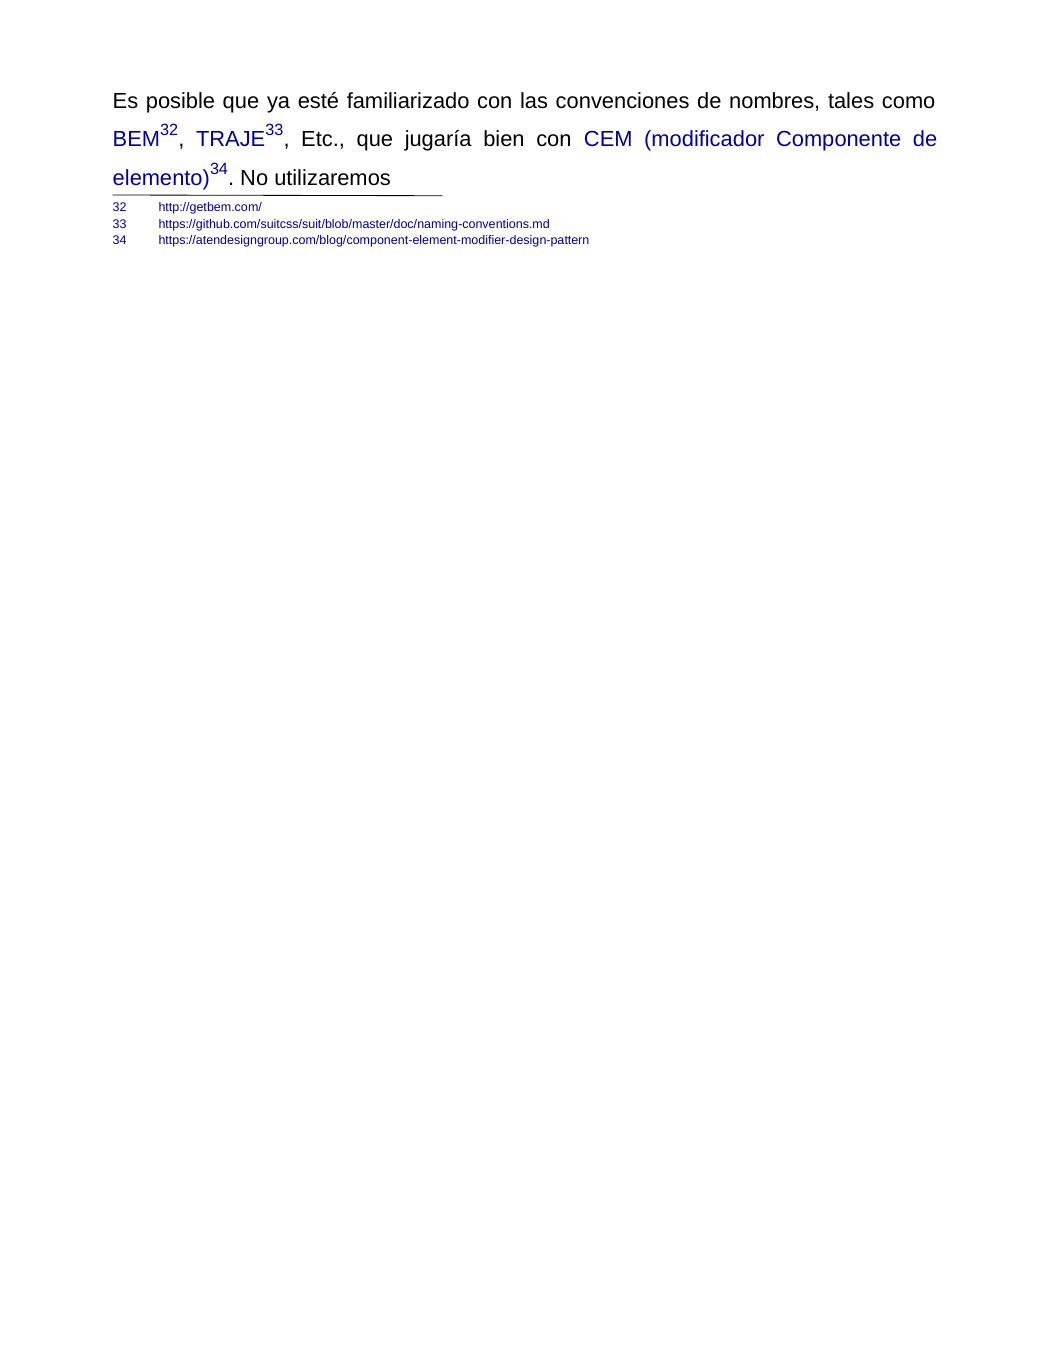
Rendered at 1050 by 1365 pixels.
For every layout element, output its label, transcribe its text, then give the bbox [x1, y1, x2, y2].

text Es posible que ya esté familiarizado con las convenciones de nombres, tales como BEM32, TRAJE33, Etc., que jugaría bien con CEM (modificador Componente de elemento)34. No utilizaremos [112, 88, 937, 191]
list http://getbem.com/ [112, 200, 937, 214]
